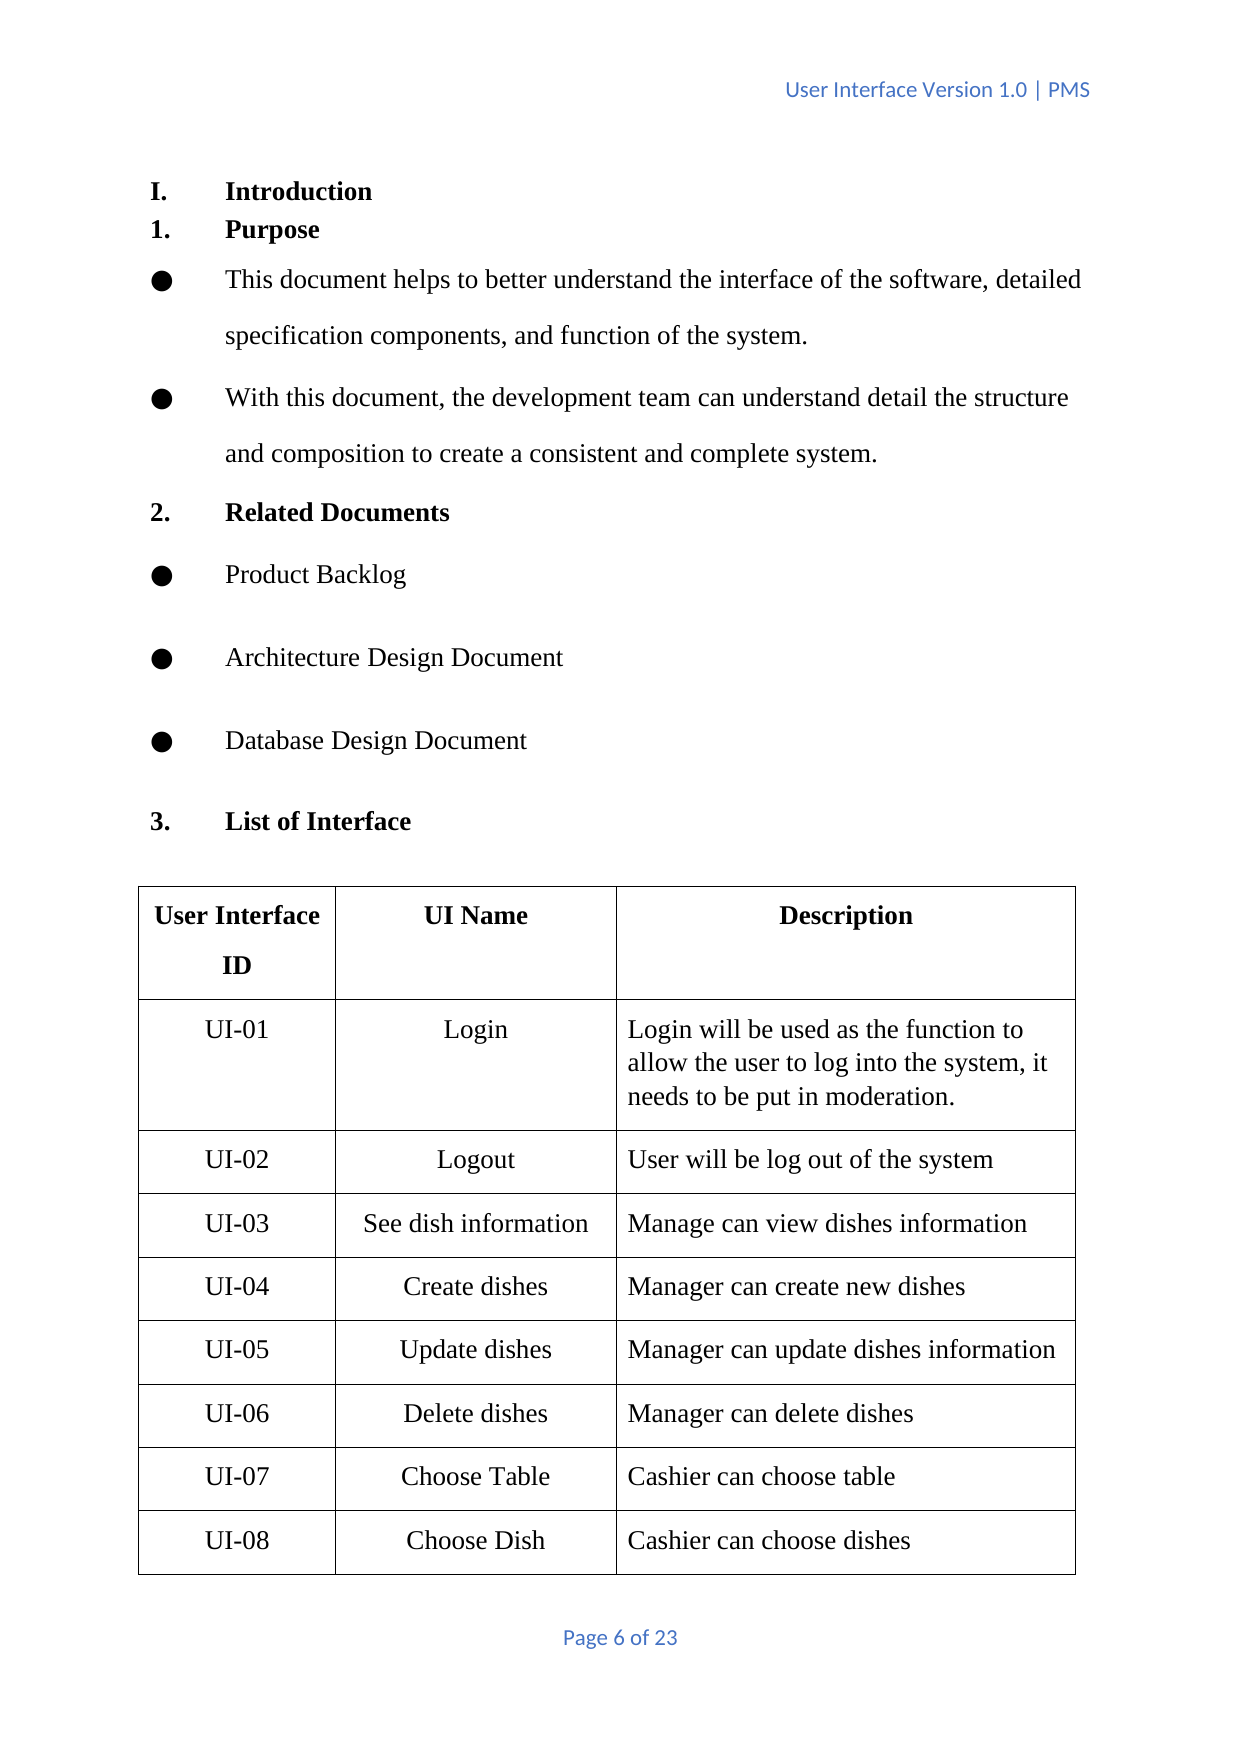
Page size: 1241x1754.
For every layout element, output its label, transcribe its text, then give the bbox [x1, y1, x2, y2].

subtitle List of Interface [150, 805, 1090, 836]
table_cell UI-02 [139, 1131, 335, 1193]
list Database Design Document [150, 709, 1090, 765]
table_cell Cashier can choose table [617, 1448, 1075, 1510]
table_header UI Name [336, 887, 616, 999]
list Architecture Design Document [150, 626, 1090, 682]
table_cell UI-08 [139, 1511, 335, 1574]
table_cell Choose Dish [336, 1511, 616, 1574]
table_cell UI-01 [139, 1000, 335, 1130]
table_cell Create dishes [336, 1258, 616, 1320]
table_cell Choose Table [336, 1448, 616, 1510]
subtitle Purpose [150, 213, 1090, 244]
table_cell See dish information [336, 1194, 616, 1257]
table_cell Manage can view dishes information [617, 1194, 1075, 1257]
table_cell Delete dishes [336, 1385, 616, 1447]
table_cell Cashier can choose dishes [617, 1511, 1075, 1574]
table_cell Manager can delete dishes [617, 1385, 1075, 1447]
table_cell Login will be used as the function to allow the user to log into the system, it needs to be put in moderation. [617, 1000, 1075, 1130]
table_cell Update dishes [336, 1321, 616, 1383]
list Product Backlog [150, 543, 1090, 598]
table_cell UI-04 [139, 1258, 335, 1320]
table_header User Interface ID [139, 887, 335, 999]
table_cell User will be log out of the system [617, 1131, 1075, 1193]
table_cell UI-06 [139, 1385, 335, 1447]
table_cell UI-03 [139, 1194, 335, 1257]
table_cell Manager can update dishes information [617, 1321, 1075, 1383]
list This document helps to better understand the interface of the software, detailed specification components, and function of the system. [150, 248, 1090, 351]
table_cell Manager can create new dishes [617, 1258, 1075, 1320]
table_cell UI-05 [139, 1321, 335, 1383]
table_header Description [617, 887, 1075, 999]
table_cell Logout [336, 1131, 616, 1193]
subtitle Related Documents [150, 496, 1090, 527]
list With this document, the development team can understand detail the structure and composition to create a consistent and complete system. [150, 366, 1090, 468]
table_cell Login [336, 1000, 616, 1130]
table_cell UI-07 [139, 1448, 335, 1510]
subtitle Introduction [150, 175, 1090, 206]
